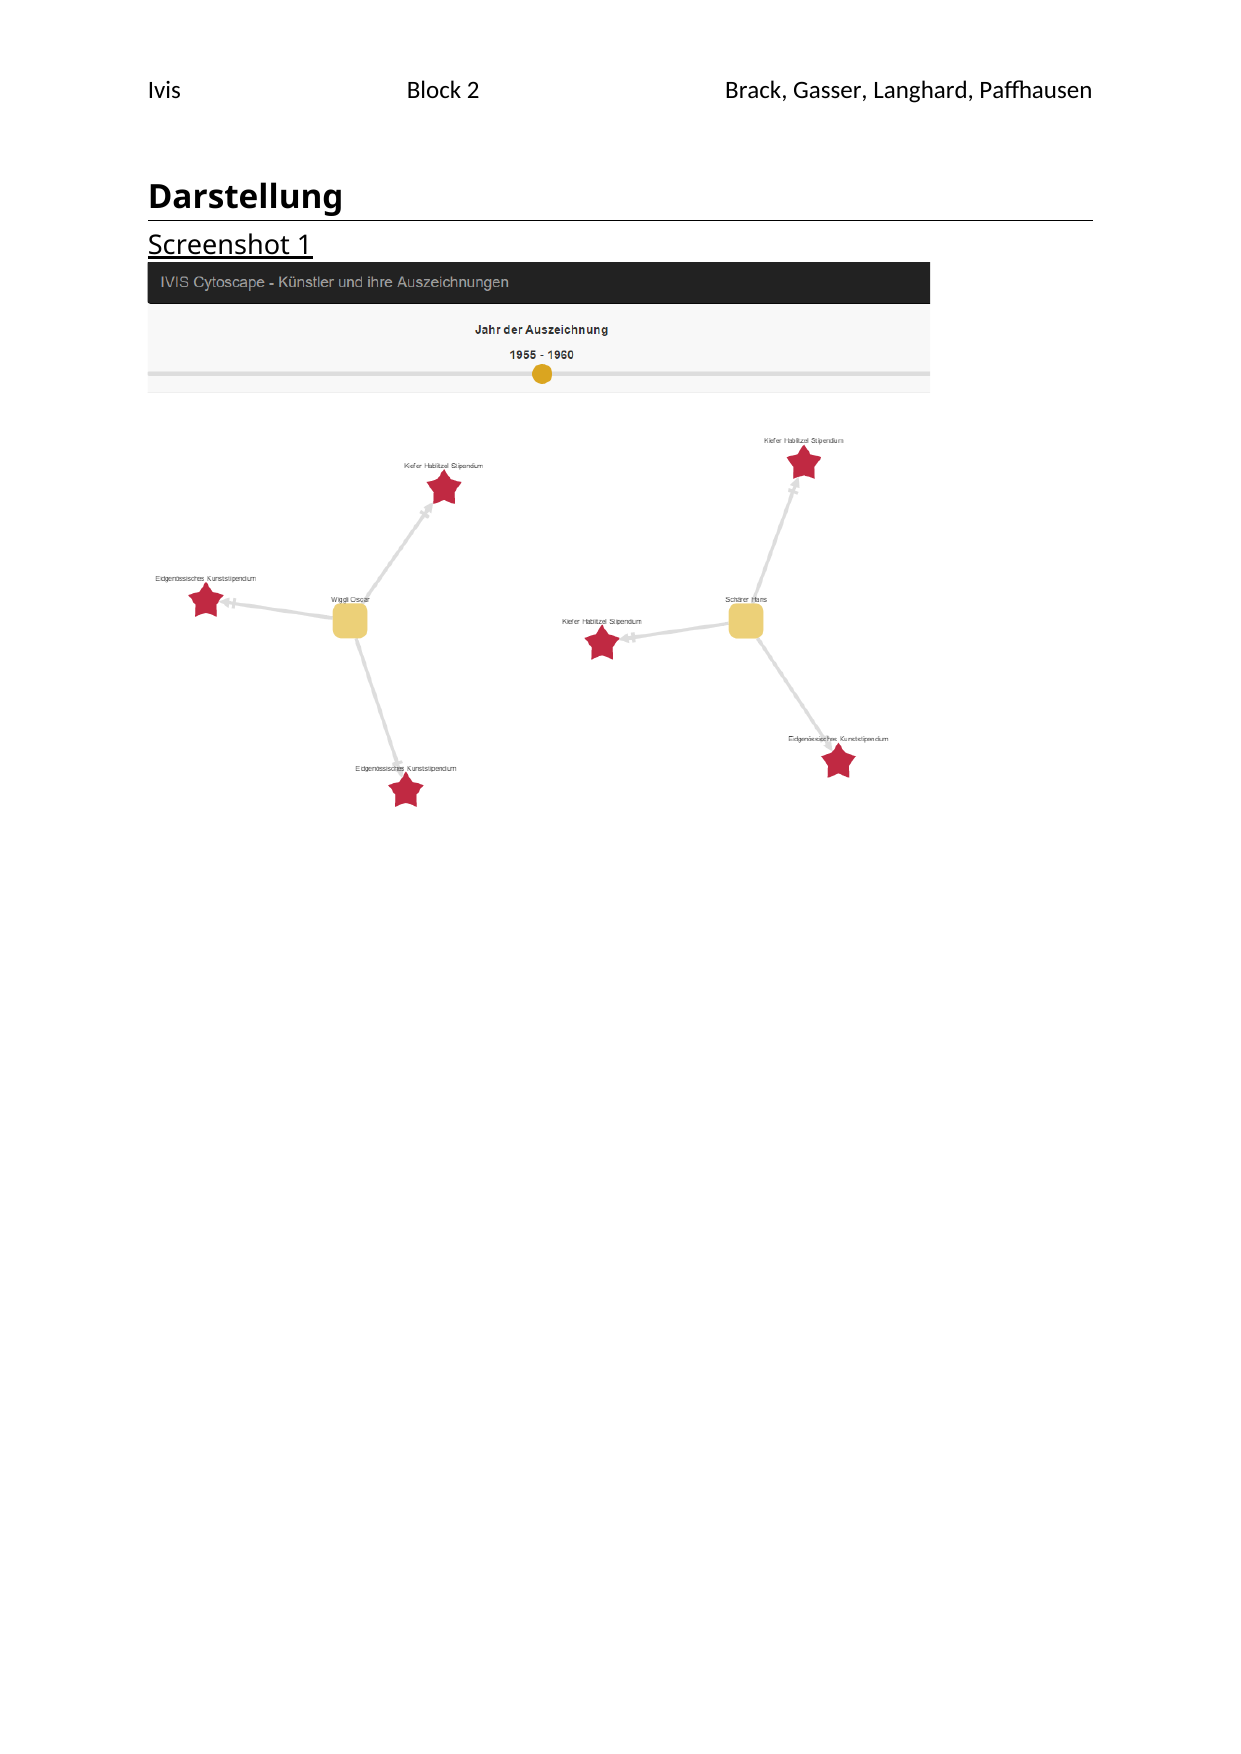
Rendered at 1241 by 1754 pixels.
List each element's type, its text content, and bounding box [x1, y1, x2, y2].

subtitle Screenshot 1 [148, 225, 1093, 262]
picture [147, 262, 930, 868]
subtitle Darstellung [148, 173, 1093, 220]
